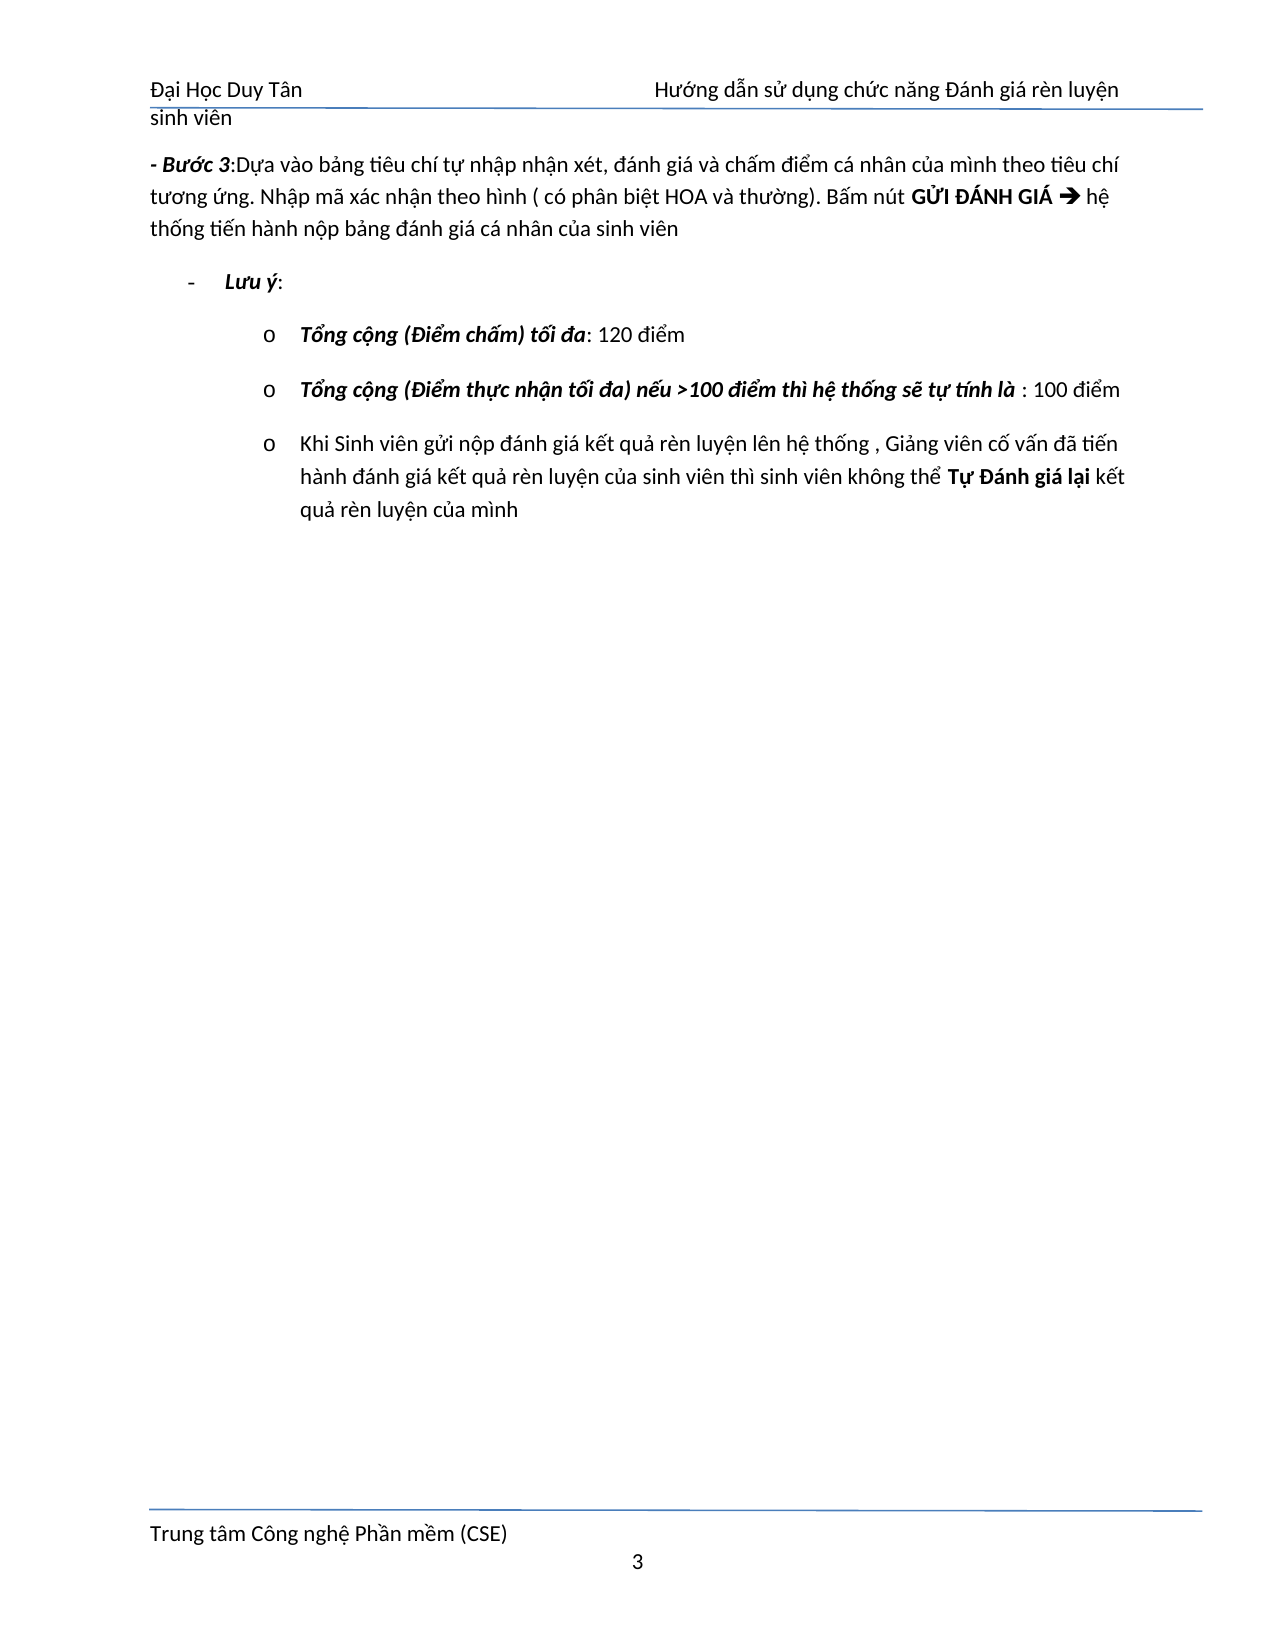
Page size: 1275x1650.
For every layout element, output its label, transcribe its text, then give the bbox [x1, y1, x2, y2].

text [150, 150, 1125, 242]
list Tổng cộng (Điểm chấm) tối đa: 120 điểm [262, 320, 1125, 349]
list Khi Sinh viên gửi nộp đánh giá kết quả rèn luyện lên hệ thống , Giảng viên cố vấn đã tiến hành đánh giá kết quả rèn luyện của sinh viên thì sinh viên không thể Tự Đánh giá lại kết quả rèn luyện của mình [262, 429, 1125, 523]
list Lưu ý: [187, 267, 1125, 295]
list Tổng cộng (Điểm thực nhận tối đa) nếu >100 điểm thì hệ thống sẽ tự tính là : 100 điểm [262, 375, 1125, 404]
